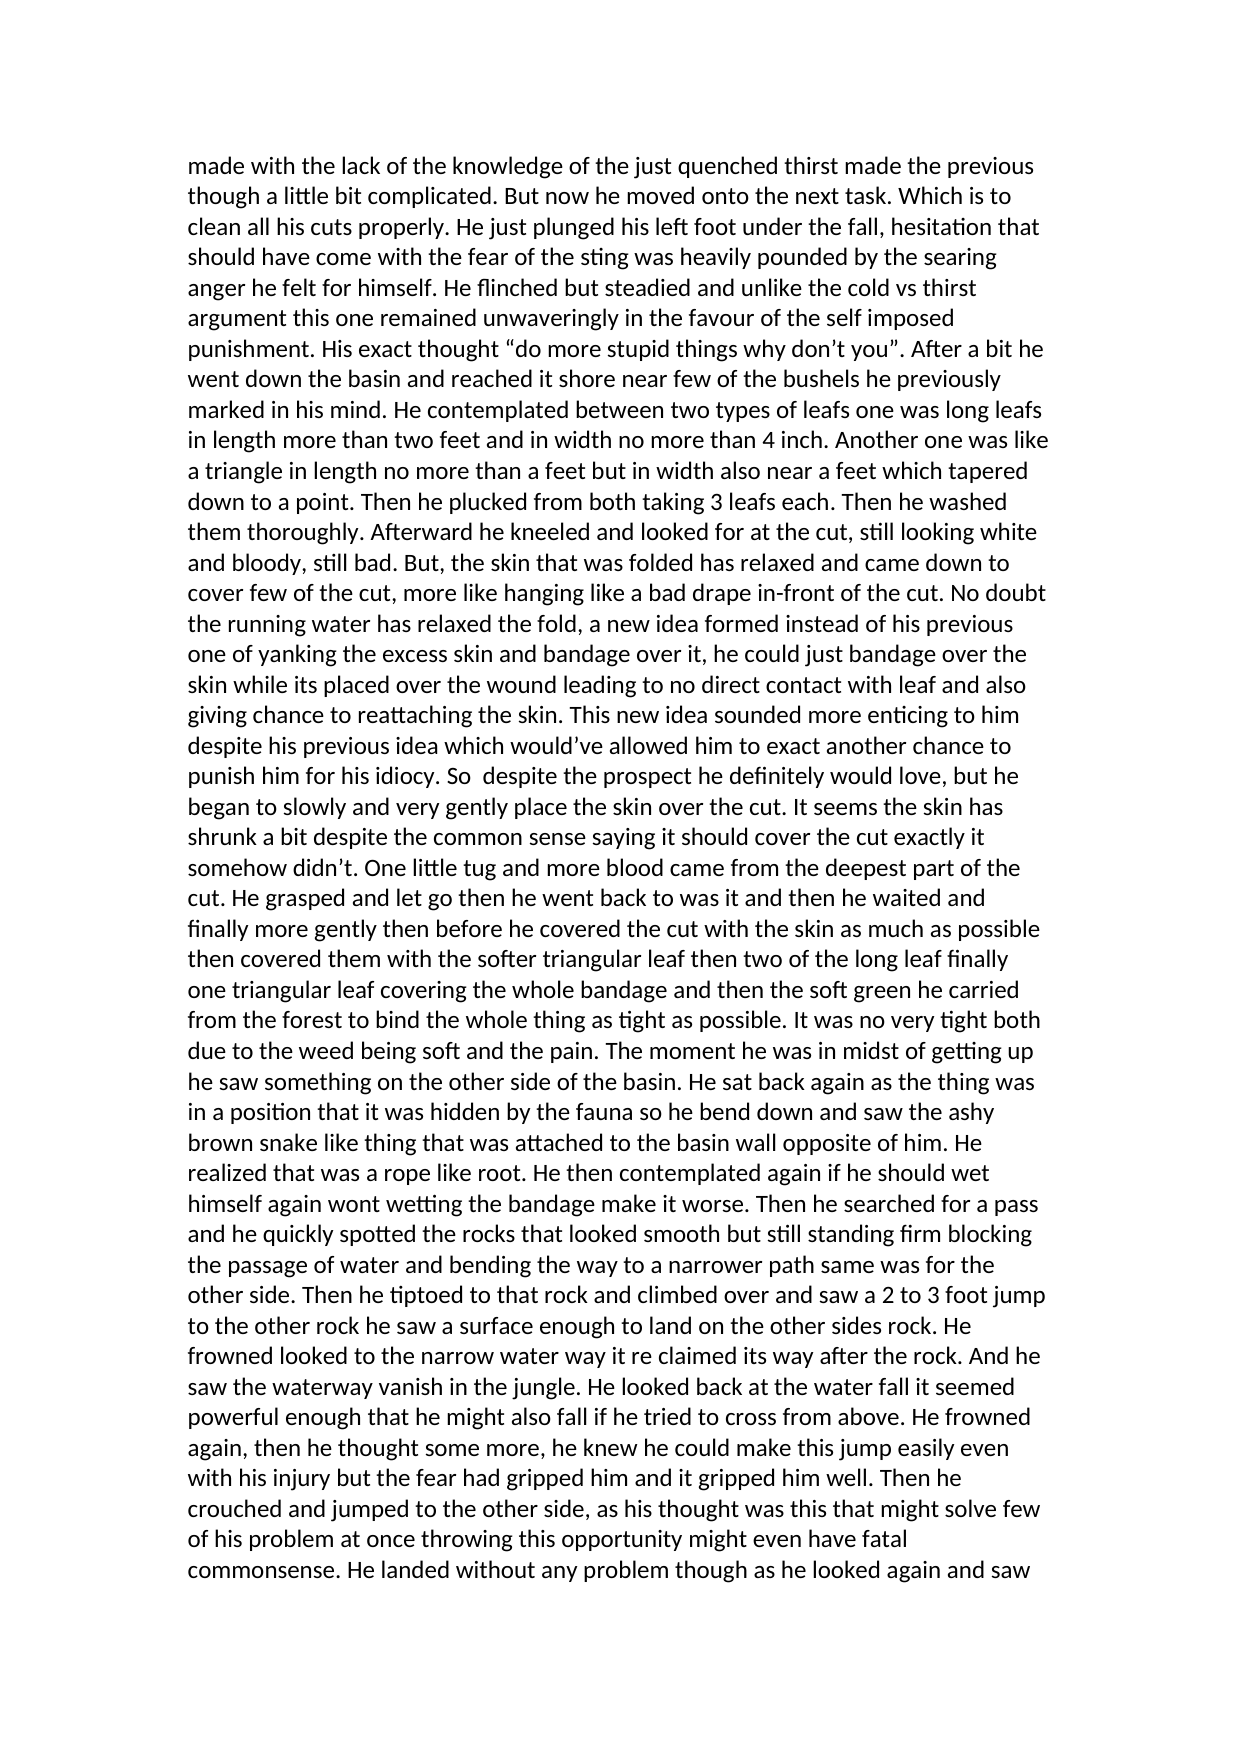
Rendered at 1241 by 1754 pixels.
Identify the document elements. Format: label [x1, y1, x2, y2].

text [187, 150, 1053, 1584]
